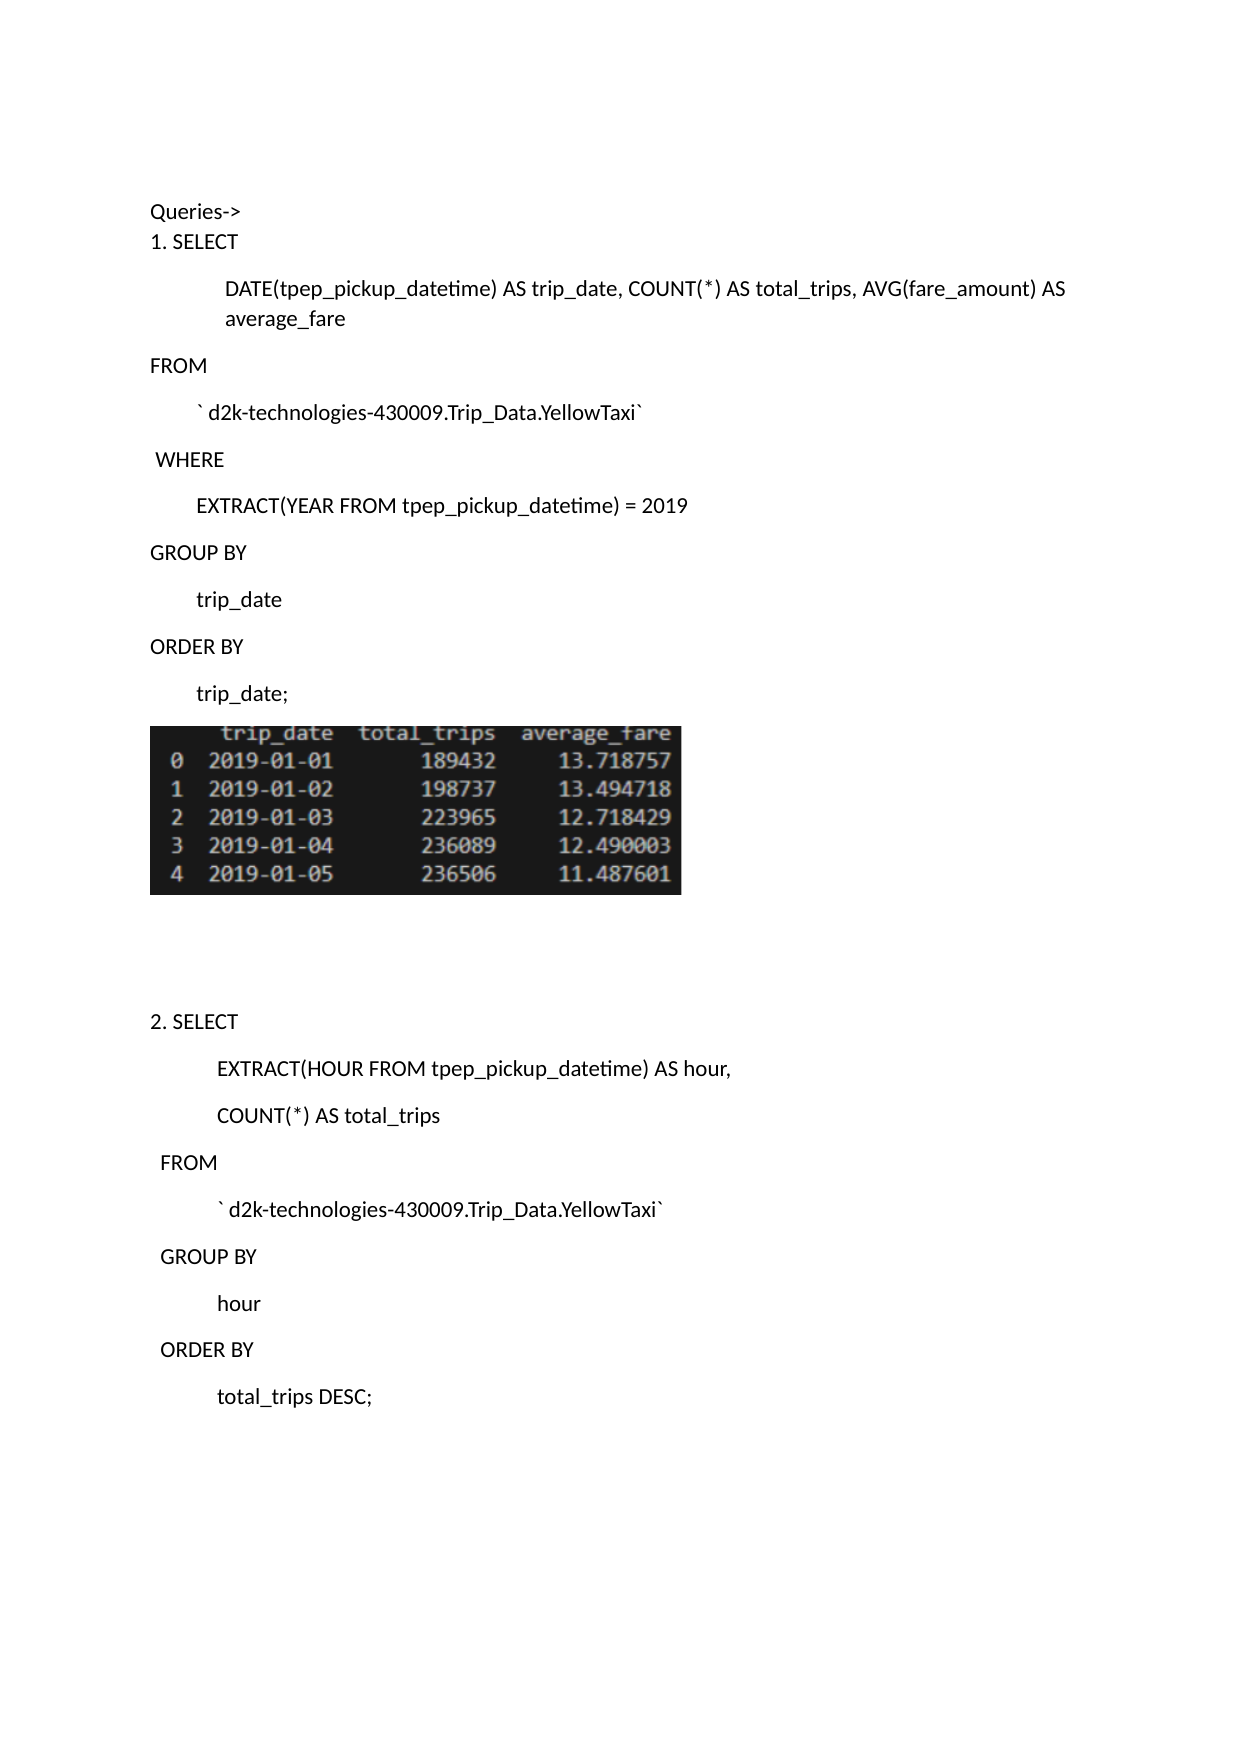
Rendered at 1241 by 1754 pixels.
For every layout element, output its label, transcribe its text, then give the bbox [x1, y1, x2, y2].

text EXTRACT(HOUR FROM tpep_pickup_datetime) AS hour, [150, 1054, 1090, 1082]
text hour [150, 1289, 1090, 1317]
text WHERE [150, 445, 1090, 473]
text FROM [150, 1148, 1090, 1176]
text EXTRACT(YEAR FROM tpep_pickup_datetime) = 2019 [150, 492, 1090, 520]
text total_trips DESC; [150, 1382, 1090, 1410]
text ORDER BY [150, 1336, 1090, 1363]
text GROUP BY [150, 1242, 1090, 1270]
text 2. SELECT [150, 1007, 1090, 1035]
picture [150, 726, 682, 895]
text trip_date [150, 585, 1090, 613]
text ORDER BY [150, 632, 1090, 660]
text ` d2k-technologies-430009.Trip_Data.YellowTaxi` [150, 398, 1090, 426]
text DATE(tpep_pickup_datetime) AS trip_date, COUNT(*) AS total_trips, AVG(fare_amount) AS average_fare [225, 274, 1090, 332]
text COUNT(*) AS total_trips [150, 1101, 1090, 1129]
text FROM [150, 351, 1090, 379]
text trip_date; [150, 679, 1090, 707]
text ` d2k-technologies-430009.Trip_Data.YellowTaxi` [150, 1195, 1090, 1223]
text Queries-> 1. SELECT [150, 197, 1090, 255]
text GROUP BY [150, 538, 1090, 567]
